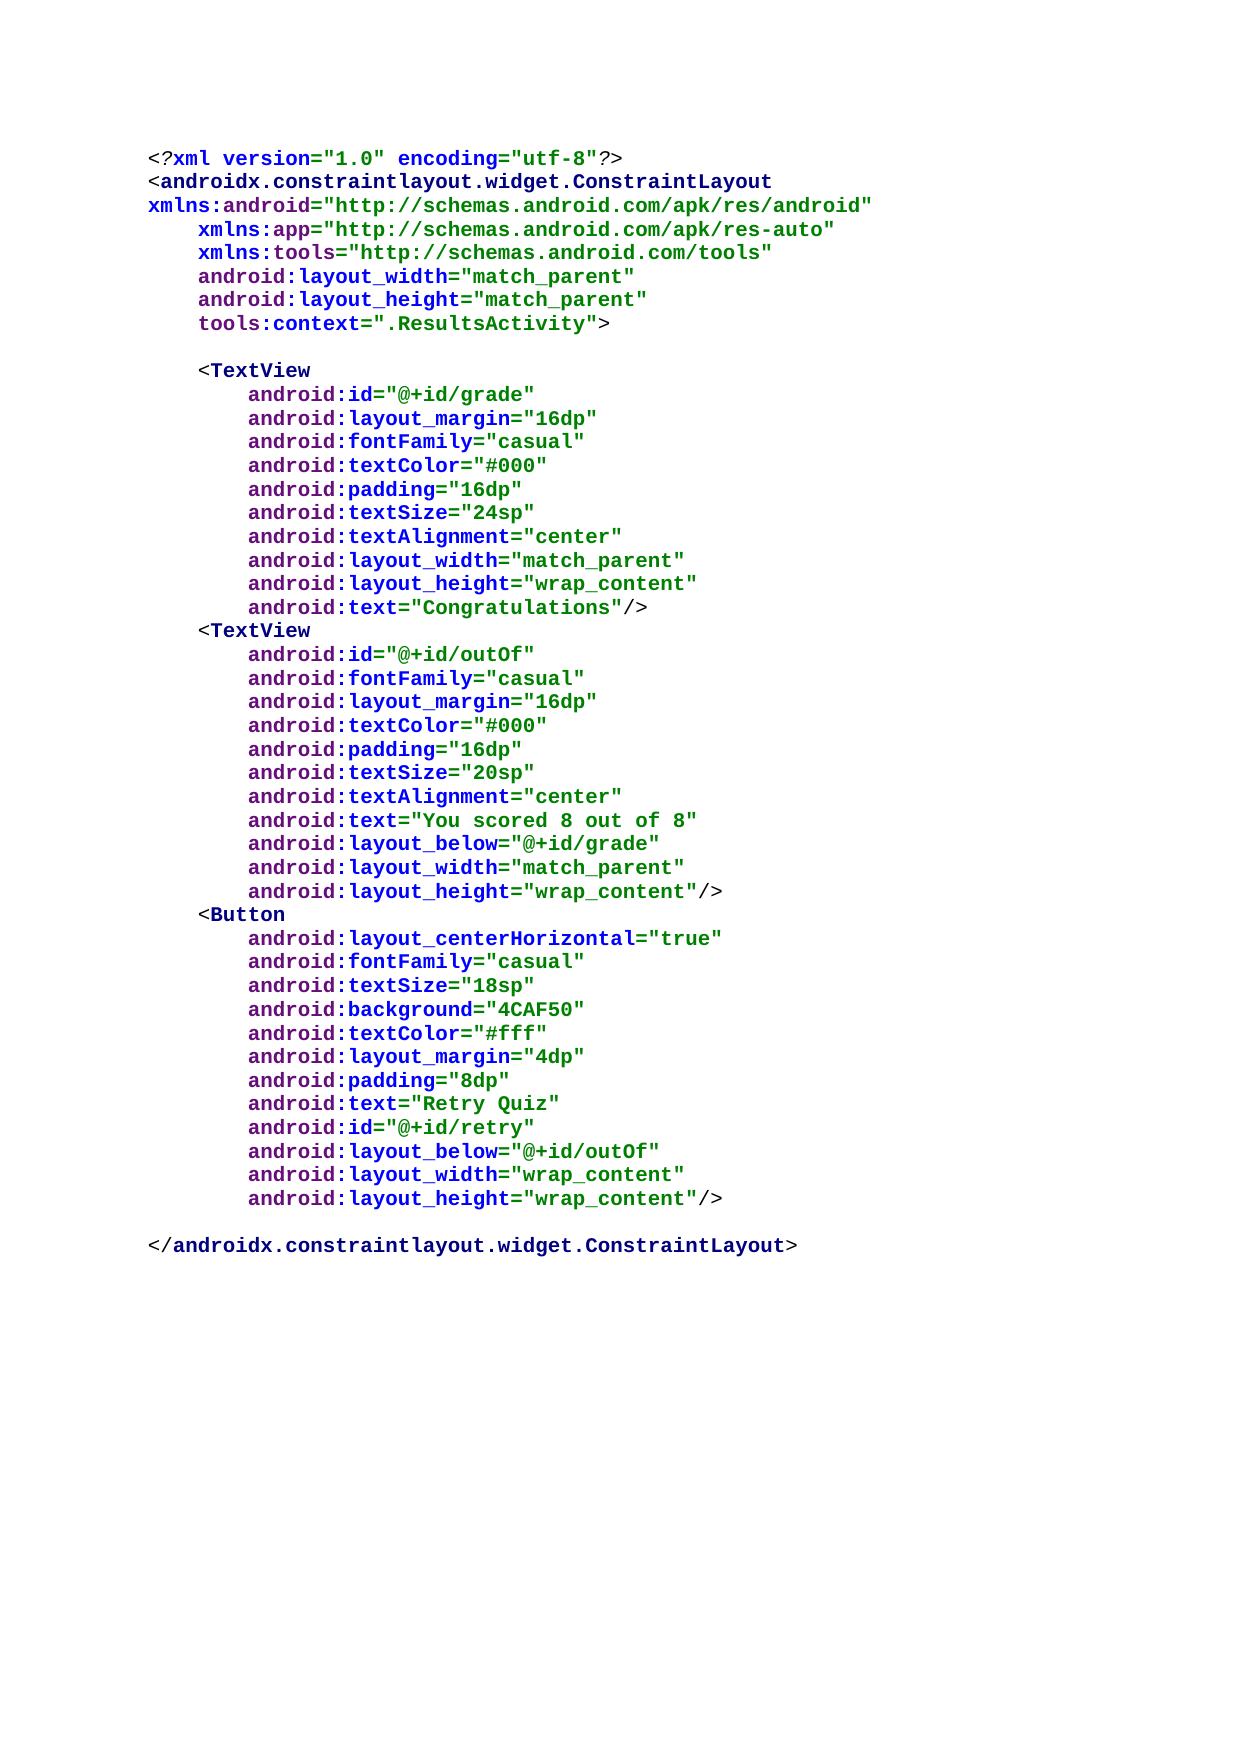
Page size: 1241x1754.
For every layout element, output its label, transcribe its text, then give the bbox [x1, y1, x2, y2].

text <?xml version="1.0" encoding="utf-8"?> <androidx.constraintlayout.widget.ConstraintLayout xmlns:android="http://schemas.android.com/apk/res/android" xmlns:app="http://schemas.android.com/apk/res-auto" xmlns:tools="http://schemas.android.com/tools" android:layout_width="match_parent" android:layout_height="match_parent" tools:context=".ResultsActivity"> <TextView android:id="@+id/grade" android:layout_margin="16dp" android:fontFamily="casual" android:textColor="#000" android:padding="16dp" android:textSize="24sp" android:textAlignment="center" android:layout_width="match_parent" android:layout_height="wrap_content" android:text="Congratulations"/> <TextView android:id="@+id/outOf" android:fontFamily="casual" android:layout_margin="16dp" android:textColor="#000" android:padding="16dp" android:textSize="20sp" android:textAlignment="center" android:text="You scored 8 out of 8" android:layout_below="@+id/grade" android:layout_width="match_parent" android:layout_height="wrap_content"/> <Button android:layout_centerHorizontal="true" android:fontFamily="casual" android:textSize="18sp" android:background="4CAF50" android:textColor="#fff" android:layout_margin="4dp" android:padding="8dp" android:text="Retry Quiz" android:id="@+id/retry" android:layout_below="@+id/outOf" android:layout_width="wrap_content" android:layout_height="wrap_content"/> </androidx.constraintlayout.widget.ConstraintLayout> [148, 148, 1093, 1259]
